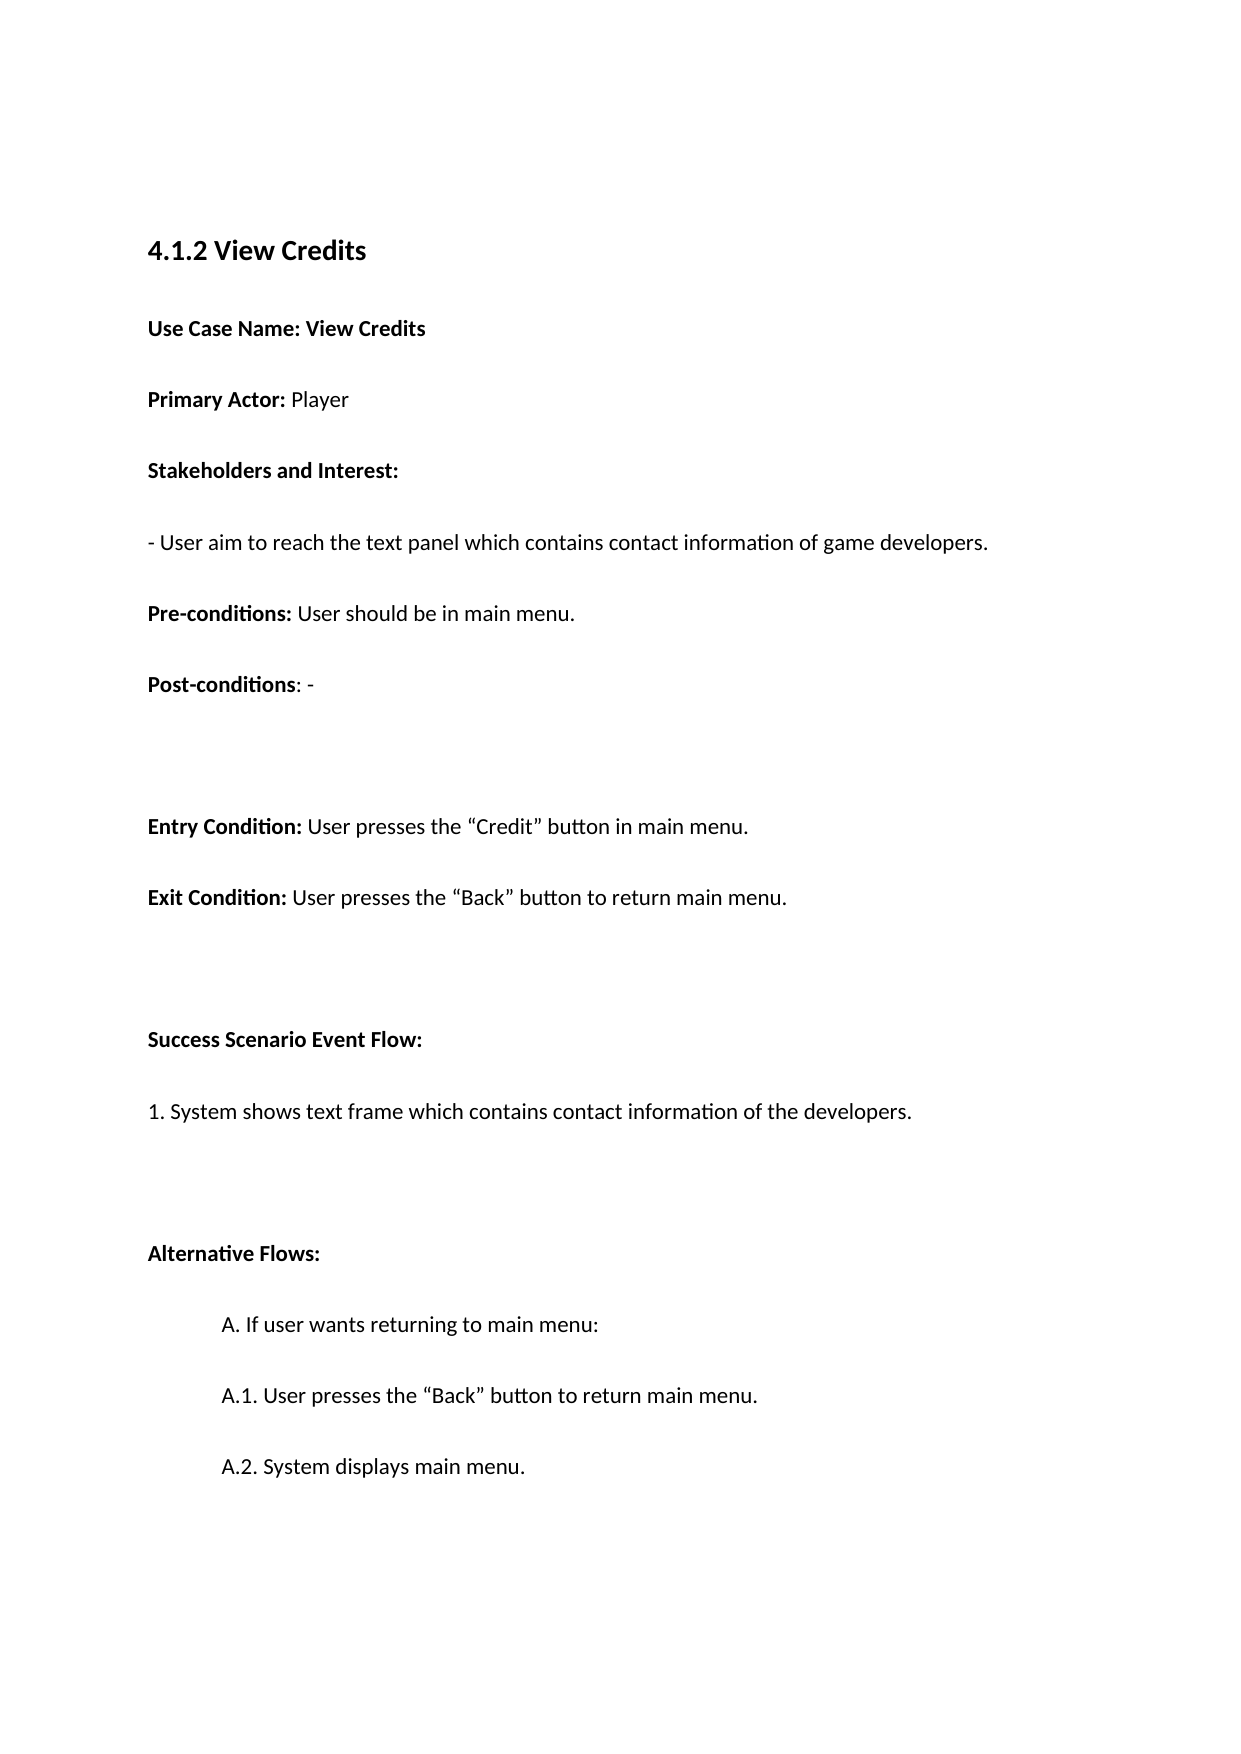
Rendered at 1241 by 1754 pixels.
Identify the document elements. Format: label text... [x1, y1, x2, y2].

text 1. System shows text frame which contains contact information of the developers. [148, 1097, 1093, 1125]
text Exit Condition: User presses the “Back” button to return main menu. [148, 883, 1093, 911]
text Pre-conditions: User should be in main menu. [148, 599, 1093, 627]
text Alternative Flows: [148, 1239, 1093, 1267]
text A. If user wants returning to main menu: [148, 1310, 1093, 1338]
text Success Scenario Event Flow: [148, 1026, 1093, 1054]
text 4.1.2 View Credits [148, 232, 1093, 267]
text Primary Actor: Player [148, 385, 1093, 413]
text Entry Condition: User presses the “Credit” button in main menu. [148, 812, 1093, 840]
text Stakeholders and Interest: [148, 456, 1093, 484]
text Post-conditions: - [148, 670, 1093, 698]
text A.1. User presses the “Back” button to return main menu. [148, 1381, 1093, 1409]
text Use Case Name: View Credits [148, 314, 1093, 342]
text A.2. System displays main menu. [148, 1452, 1093, 1481]
text - User aim to reach the text panel which contains contact information of game developers. [148, 528, 1093, 556]
